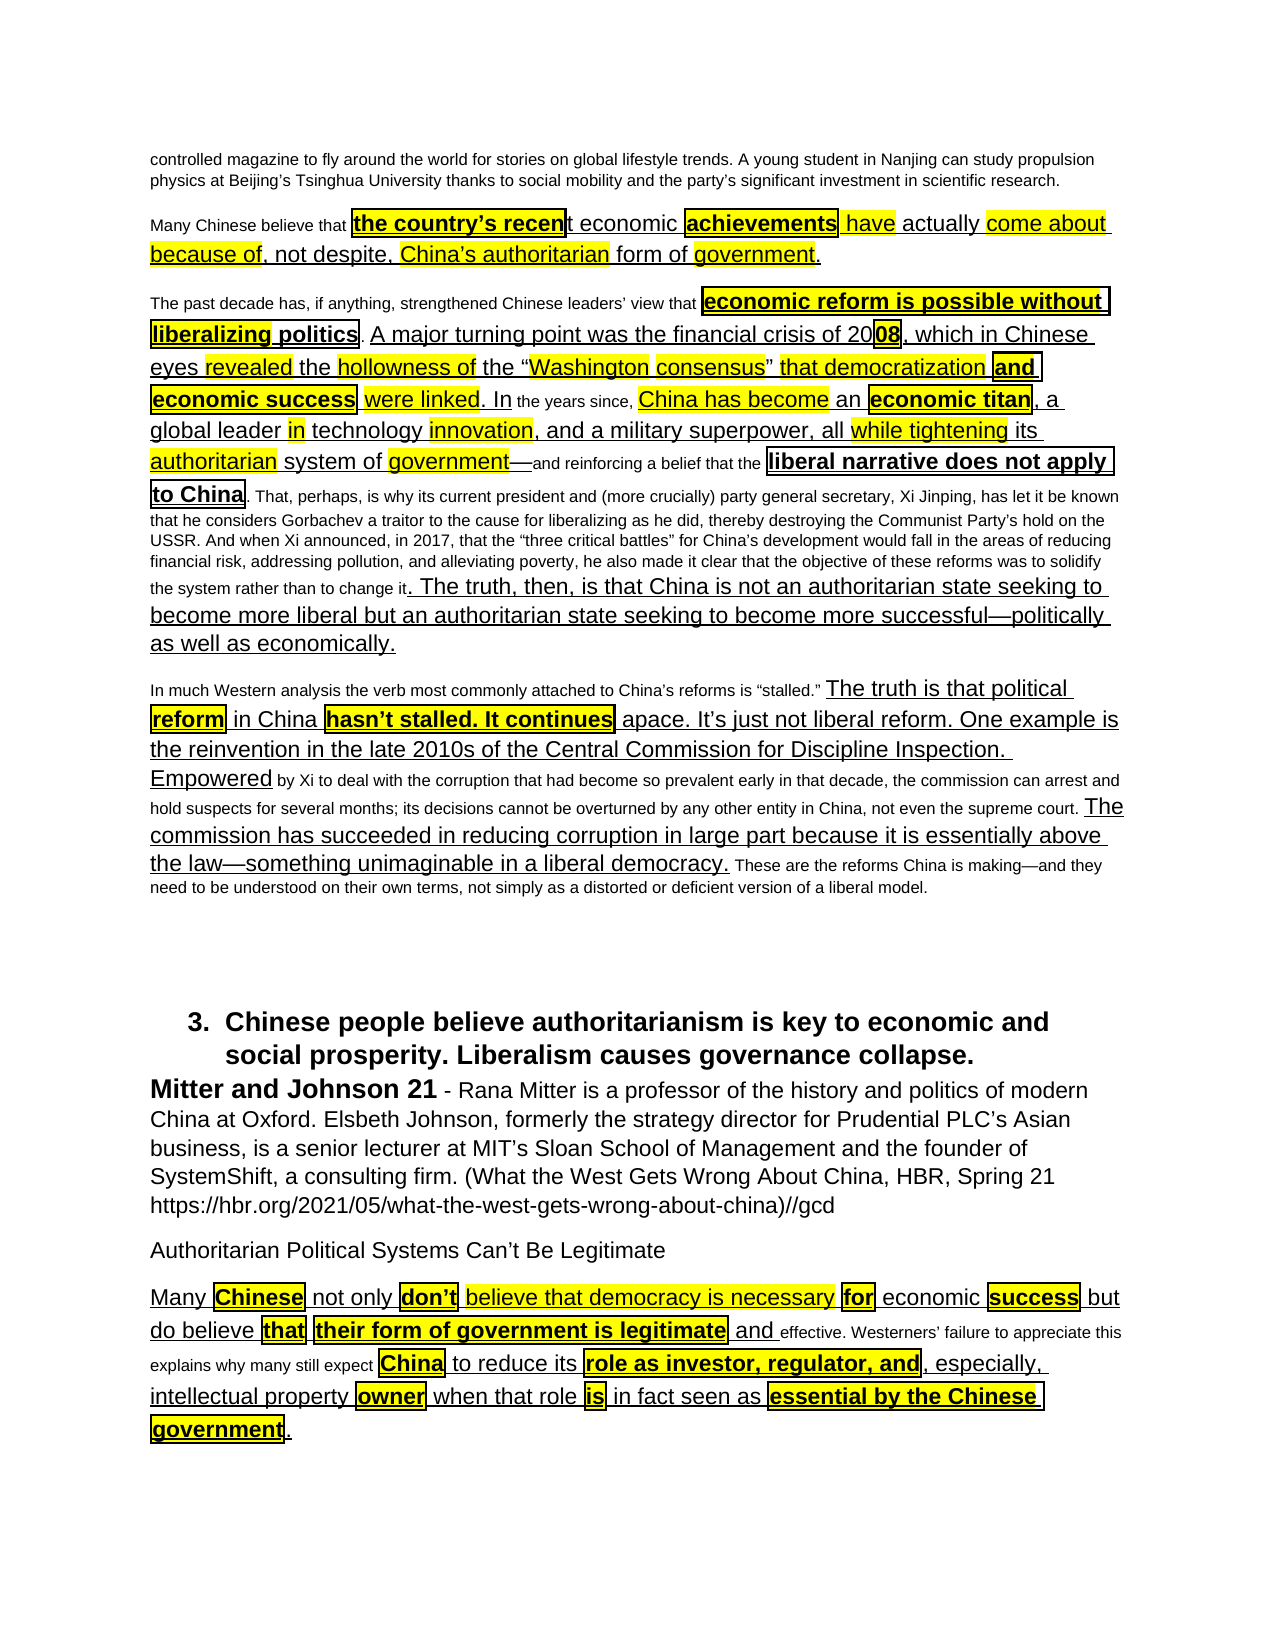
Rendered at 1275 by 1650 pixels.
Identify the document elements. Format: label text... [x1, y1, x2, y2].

text Authoritarian Political Systems Can’t Be Legitimate [150, 1237, 1125, 1263]
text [150, 150, 1125, 190]
text Many Chinese not only don’t believe that democracy is necessary for economic success but do believe that their form of government is legitimate and effective. Westerners’ failure to appreciate this explains why many still expect China to reduce its role as investor, regulator, and, especially, intellectual property owner when that role is in fact seen as essential by the Chinese government. [150, 1282, 1125, 1444]
text Many Chinese believe that the country’s recent economic achievements have actually come about because of, not despite, China’s authoritarian form of government. [150, 208, 1125, 267]
text Mitter and Johnson 21 - Rana Mitter is a professor of the history and politics of modern China at Oxford. Elsbeth Johnson, formerly the strategy director for Prudential PLC’s Asian business, is a senior lecturer at MIT’s Sloan School of Management and the founder of SystemShift, a consulting firm. (What the West Gets Wrong About China, HBR, Spring 21 https://hbr.org/2021/05/what-the-west-gets-wrong-about-china)//gcd [150, 1073, 1125, 1218]
text In much Western analysis the verb most commonly attached to China’s reforms is “stalled.” The truth is that political reform in China hasn’t stalled. It continues apace. It’s just not liberal reform. One example is the reinvention in the late 2010s of the Central Commission for Discipline Inspection. Empowered by Xi to deal with the corruption that had become so prevalent early in that decade, the commission can arrest and hold suspects for several months; its decisions cannot be overturned by any other entity in China, not even the supreme court. The commission has succeeded in reducing corruption in large part because it is essentially above the law—something unimaginable in a liberal democracy. These are the reforms China is making—and they need to be understood on their own terms, not simply as a distorted or deficient version of a liberal model. [150, 675, 1125, 897]
subtitle Chinese people believe authoritarianism is key to economic and social prosperity. Liberalism causes governance collapse. [187, 1006, 1125, 1071]
text The past decade has, if anything, strengthened Chinese leaders’ view that economic reform is possible without liberalizing politics. A major turning point was the financial crisis of 2008, which in Chinese eyes revealed the hollowness of the “Washington consensus” that democratization and economic success were linked. In the years since, China has become an economic titan, a global leader in technology innovation, and a military superpower, all while tightening its authoritarian system of government—and reinforcing a belief that the liberal narrative does not apply to China. That, perhaps, is why its current president and (more crucially) party general secretary, Xi Jinping, has let it be known that he considers Gorbachev a traitor to the cause for liberalizing as he did, thereby destroying the Communist Party’s hold on the USSR. And when Xi announced, in 2017, that the “three critical battles” for China’s development would fall in the areas of reducing financial risk, addressing pollution, and alleviating poverty, he also made it clear that the objective of these reforms was to solidify the system rather than to change it. The truth, then, is that China is not an authoritarian state seeking to become more liberal but an authoritarian state seeking to become more successful—politically as well as economically. [150, 286, 1125, 656]
